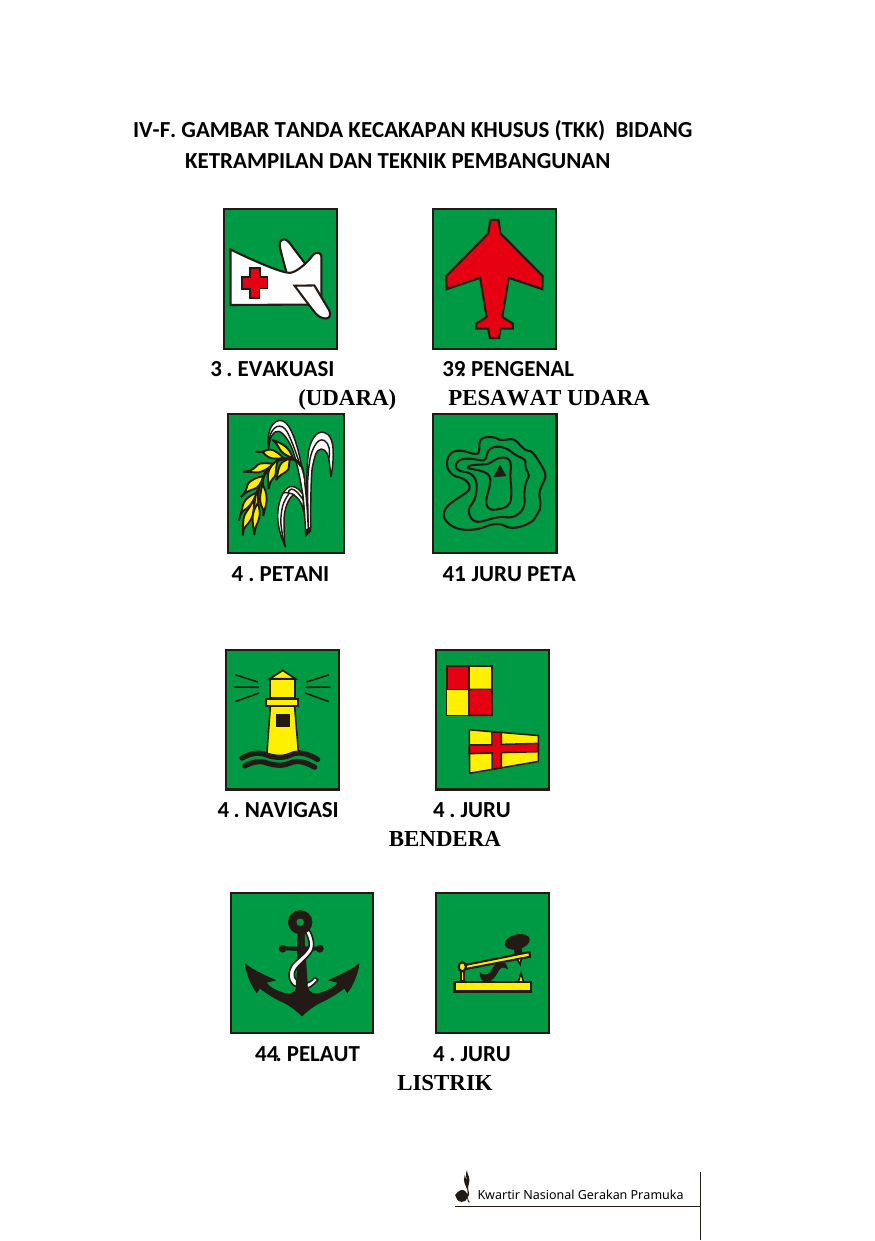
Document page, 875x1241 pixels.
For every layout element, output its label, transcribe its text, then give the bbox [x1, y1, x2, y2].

text (UDARA) PESAWAT UDARA [133, 384, 650, 411]
text LISTRIK [133, 1069, 757, 1095]
text BENDERA [133, 825, 757, 852]
